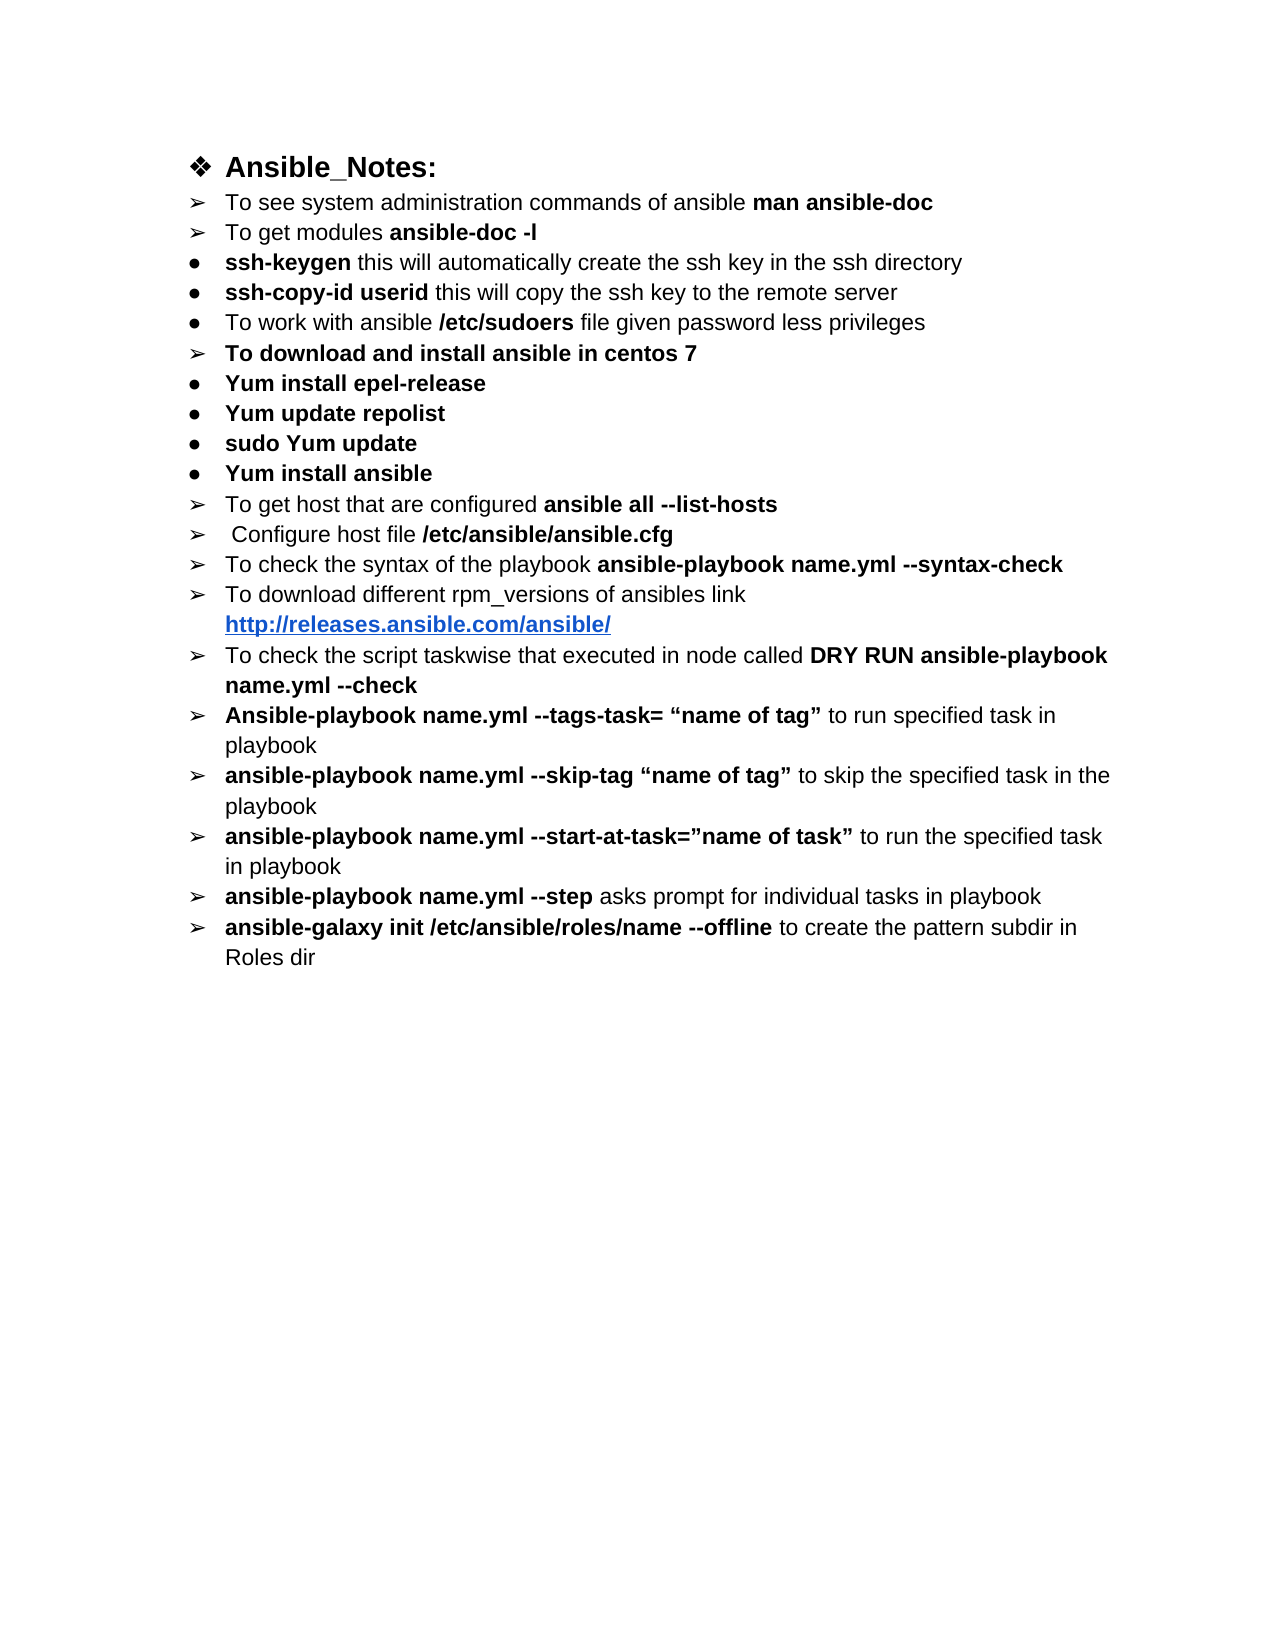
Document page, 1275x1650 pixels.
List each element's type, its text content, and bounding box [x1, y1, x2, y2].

list To check the script taskwise that executed in node called DRY RUN ansible-playbook name.yml --check [187, 642, 1125, 698]
list To check the syntax of the playbook ansible-playbook name.yml --syntax-check [187, 551, 1125, 577]
list To see system administration commands of ansible man ansible-doc [187, 188, 1125, 215]
list Yum install ansible [187, 460, 1125, 487]
list To get host that are configured ansible all --list-hosts [187, 491, 1125, 517]
list To work with ansible /etc/sudoers file given password less privileges [187, 309, 1125, 336]
list ssh-copy-id userid this will copy the ssh key to the remote server [187, 279, 1125, 306]
list Ansible_Notes: [187, 150, 1125, 183]
list Configure host file /etc/ansible/ansible.cfg [187, 521, 1125, 547]
list To download and install ansible in centos 7 [187, 339, 1125, 366]
list sudo Yum update [187, 430, 1125, 457]
list ssh-keygen this will automatically create the ssh key in the ssh directory [187, 249, 1125, 275]
list ansible-playbook name.yml --start-at-task=”name of task” to run the specified task in playbook [187, 823, 1125, 879]
list To get modules ansible-doc -l [187, 219, 1125, 245]
list ansible-playbook name.yml --skip-tag “name of tag” to skip the specified task in the playbook [187, 762, 1125, 819]
list Yum update repolist [187, 400, 1125, 426]
list ansible-galaxy init /etc/ansible/roles/name --offline to create the pattern subdir in Roles dir [187, 913, 1125, 970]
list Yum install epel-release [187, 370, 1125, 396]
list ansible-playbook name.yml --step asks prompt for individual tasks in playbook [187, 883, 1125, 910]
list Ansible-playbook name.yml --tags-task= “name of tag” to run specified task in playbook [187, 702, 1125, 759]
list To download different rpm_versions of ansibles link http://releases.ansible.com/ansible/ [187, 581, 1125, 638]
